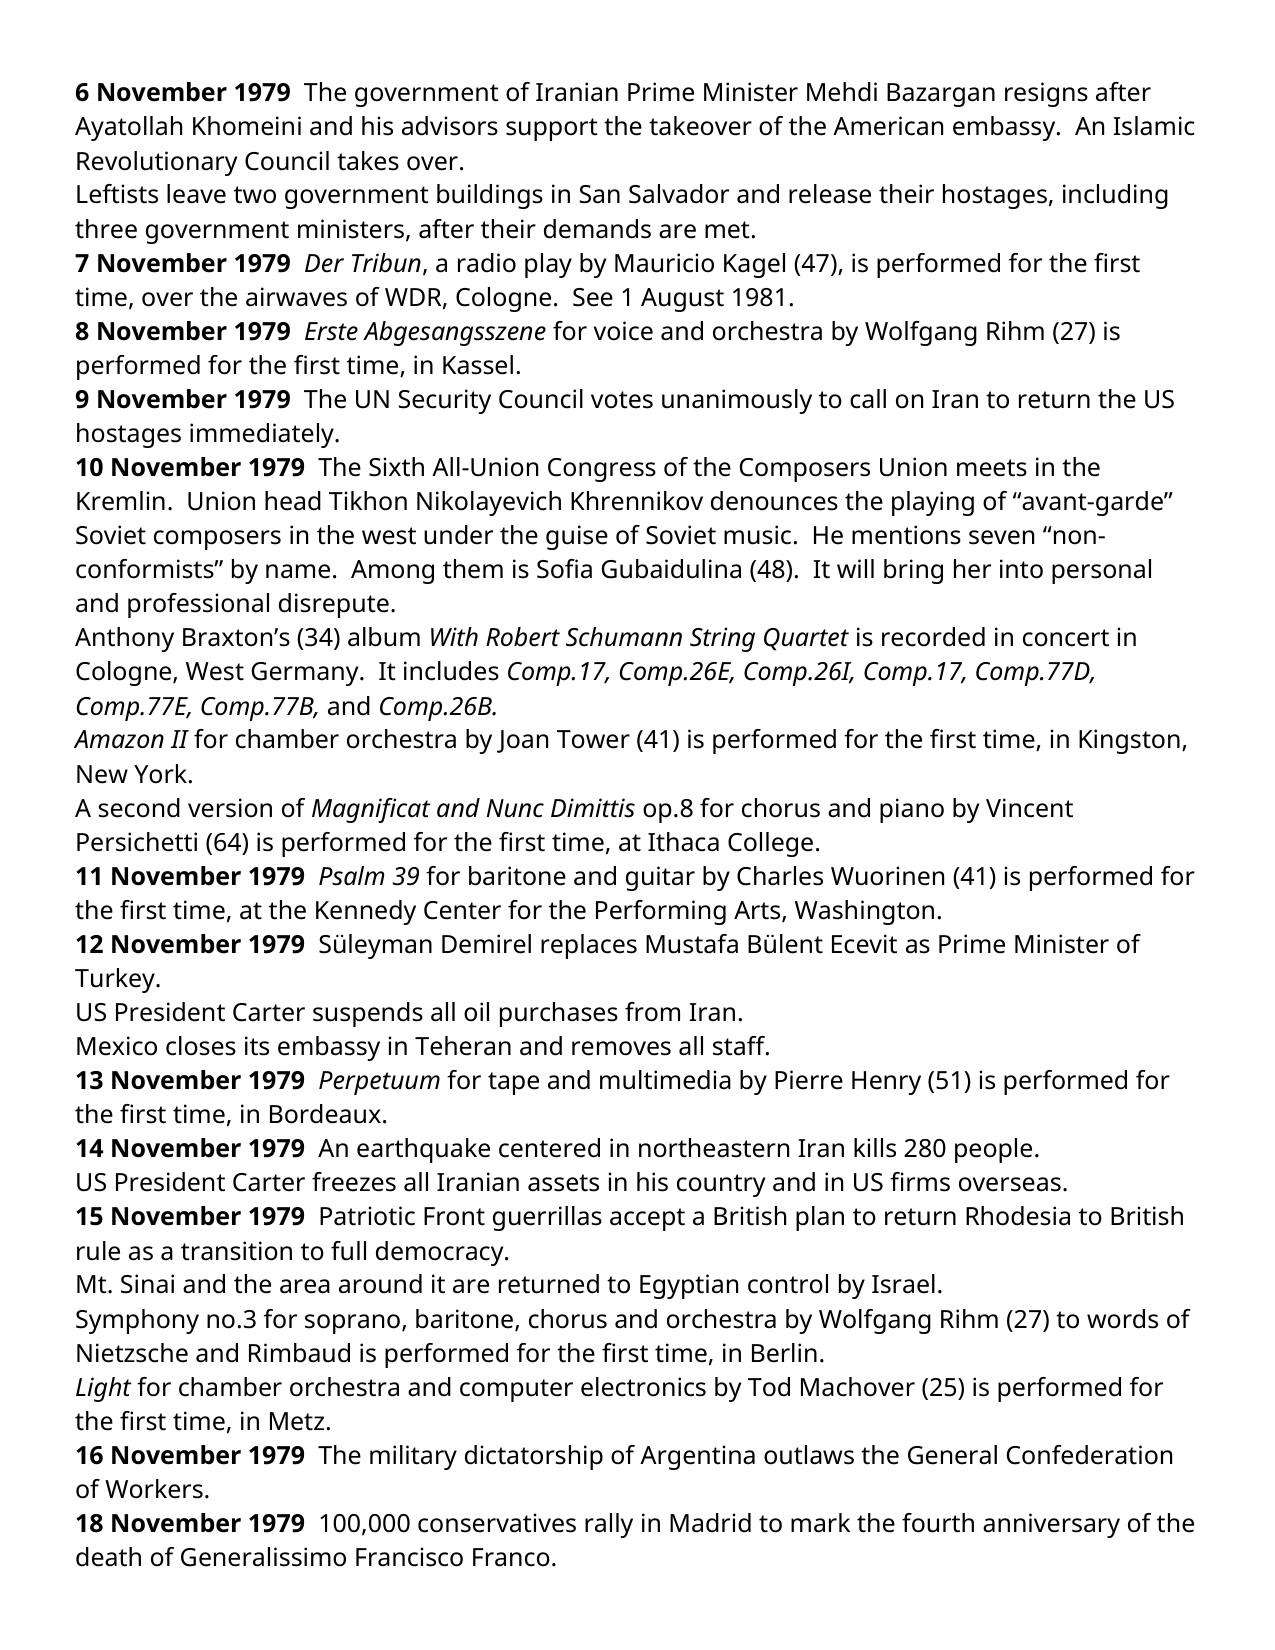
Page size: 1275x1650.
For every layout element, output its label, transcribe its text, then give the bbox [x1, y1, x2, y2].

text Mexico closes its embassy in Teheran and removes all staff. [75, 1029, 1200, 1063]
text 16 November 1979 The military dictatorship of Argentina outlaws the General Confederation of Workers. [75, 1437, 1200, 1506]
text 14 November 1979 An earthquake centered in northeastern Iran kills 280 people. [75, 1131, 1200, 1165]
text 18 November 1979 100,000 conservatives rally in Madrid to mark the fourth anniversary of the death of Generalissimo Francisco Franco. [75, 1506, 1200, 1574]
text 12 November 1979 Süleyman Demirel replaces Mustafa Bülent Ecevit as Prime Minister of Turkey. [75, 927, 1200, 995]
text Symphony no.3 for soprano, baritone, chorus and orchestra by Wolfgang Rihm (27) to words of Nietzsche and Rimbaud is performed for the first time, in Berlin. [75, 1301, 1200, 1369]
text A second version of Magnificat and Nunc Dimittis op.8 for chorus and piano by Vincent Persichetti (64) is performed for the first time, at Ithaca College. [75, 790, 1200, 858]
text Anthony Braxton’s (34) album With Robert Schumann String Quartet is recorded in concert in Cologne, West Germany. It includes Comp.17, Comp.26E, Comp.26I, Comp.17, Comp.77D, Comp.77E, Comp.77B, and Comp.26B. [75, 620, 1200, 722]
text Mt. Sinai and the area around it are returned to Egyptian control by Israel. [75, 1267, 1200, 1301]
text US President Carter freezes all Iranian assets in his country and in US firms overseas. [75, 1165, 1200, 1199]
text 9 November 1979 The UN Security Council votes unanimously to call on Iran to return the US hostages immediately. [75, 382, 1200, 450]
text 8 November 1979 Erste Abgesangsszene for voice and orchestra by Wolfgang Rihm (27) is performed for the first time, in Kassel. [75, 313, 1200, 382]
text US President Carter suspends all oil purchases from Iran. [75, 995, 1200, 1029]
text 15 November 1979 Patriotic Front guerrillas accept a British plan to return Rhodesia to British rule as a transition to full democracy. [75, 1199, 1200, 1267]
text 13 November 1979 Perpetuum for tape and multimedia by Pierre Henry (51) is performed for the first time, in Bordeaux. [75, 1063, 1200, 1131]
text 10 November 1979 The Sixth All-Union Congress of the Composers Union meets in the Kremlin. Union head Tikhon Nikolayevich Khrennikov denounces the playing of “avant-garde” Soviet composers in the west under the guise of Soviet music. He mentions seven “non-conformists” by name. Among them is Sofia Gubaidulina (48). It will bring her into personal and professional disrepute. [75, 450, 1200, 620]
text Light for chamber orchestra and computer electronics by Tod Machover (25) is performed for the first time, in Metz. [75, 1369, 1200, 1437]
text 11 November 1979 Psalm 39 for baritone and guitar by Charles Wuorinen (41) is performed for the first time, at the Kennedy Center for the Performing Arts, Washington. [75, 858, 1200, 927]
text Amazon II for chamber orchestra by Joan Tower (41) is performed for the first time, in Kingston, New York. [75, 722, 1200, 790]
